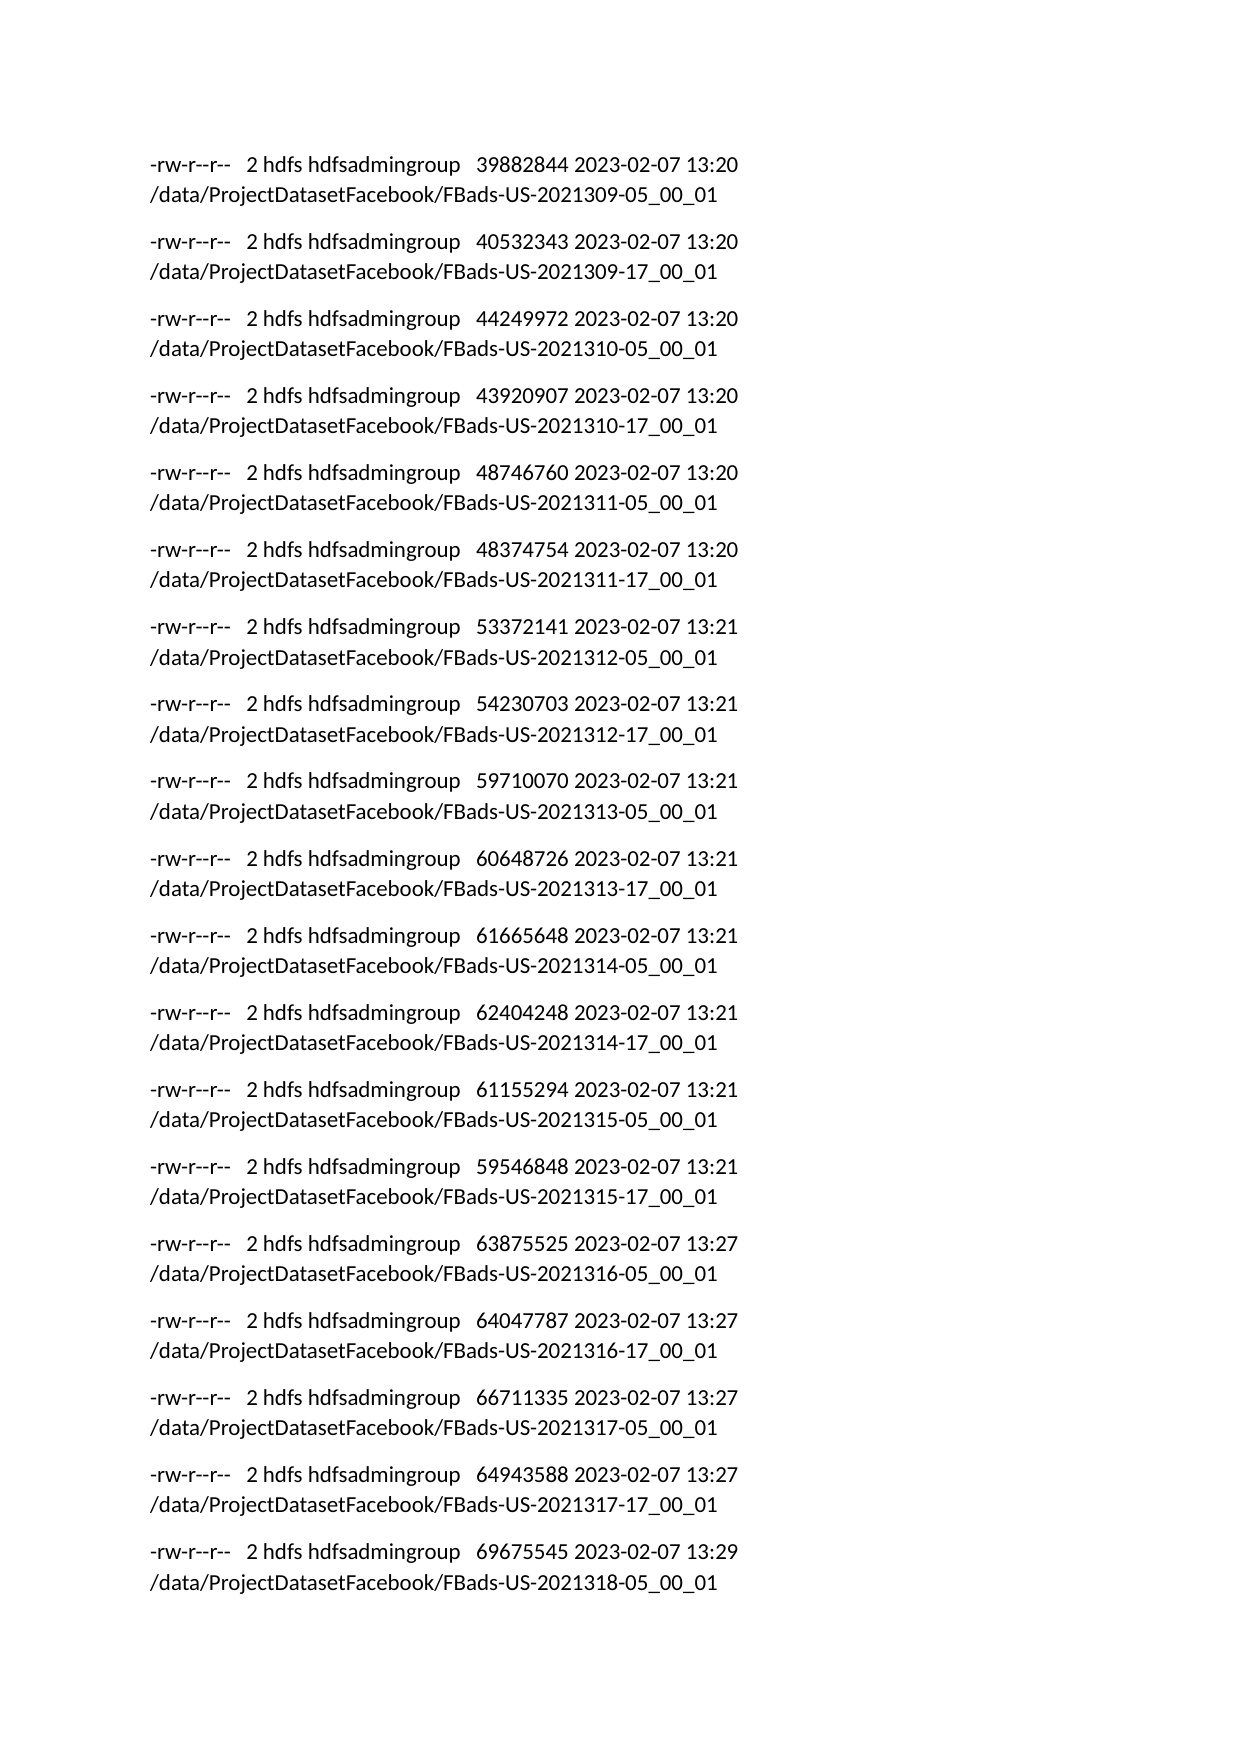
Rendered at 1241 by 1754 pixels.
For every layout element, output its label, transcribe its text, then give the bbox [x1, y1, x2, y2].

text -rw-r--r-- 2 hdfs hdfsadmingroup 69675545 2023-02-07 13:29 /data/ProjectDatasetFacebook/FBads-US-2021318-05_00_01 [150, 1537, 1090, 1596]
text -rw-r--r-- 2 hdfs hdfsadmingroup 64943588 2023-02-07 13:27 /data/ProjectDatasetFacebook/FBads-US-2021317-17_00_01 [150, 1460, 1090, 1519]
text -rw-r--r-- 2 hdfs hdfsadmingroup 63875525 2023-02-07 13:27 /data/ProjectDatasetFacebook/FBads-US-2021316-05_00_01 [150, 1229, 1090, 1287]
text -rw-r--r-- 2 hdfs hdfsadmingroup 61665648 2023-02-07 13:21 /data/ProjectDatasetFacebook/FBads-US-2021314-05_00_01 [150, 921, 1090, 979]
text -rw-r--r-- 2 hdfs hdfsadmingroup 59710070 2023-02-07 13:21 /data/ProjectDatasetFacebook/FBads-US-2021313-05_00_01 [150, 767, 1090, 825]
text -rw-r--r-- 2 hdfs hdfsadmingroup 64047787 2023-02-07 13:27 /data/ProjectDatasetFacebook/FBads-US-2021316-17_00_01 [150, 1306, 1090, 1364]
text -rw-r--r-- 2 hdfs hdfsadmingroup 39882844 2023-02-07 13:20 /data/ProjectDatasetFacebook/FBads-US-2021309-05_00_01 [150, 150, 1090, 208]
text -rw-r--r-- 2 hdfs hdfsadmingroup 62404248 2023-02-07 13:21 /data/ProjectDatasetFacebook/FBads-US-2021314-17_00_01 [150, 998, 1090, 1056]
text -rw-r--r-- 2 hdfs hdfsadmingroup 48746760 2023-02-07 13:20 /data/ProjectDatasetFacebook/FBads-US-2021311-05_00_01 [150, 458, 1090, 517]
text -rw-r--r-- 2 hdfs hdfsadmingroup 59546848 2023-02-07 13:21 /data/ProjectDatasetFacebook/FBads-US-2021315-17_00_01 [150, 1152, 1090, 1210]
text -rw-r--r-- 2 hdfs hdfsadmingroup 60648726 2023-02-07 13:21 /data/ProjectDatasetFacebook/FBads-US-2021313-17_00_01 [150, 844, 1090, 902]
text -rw-r--r-- 2 hdfs hdfsadmingroup 54230703 2023-02-07 13:21 /data/ProjectDatasetFacebook/FBads-US-2021312-17_00_01 [150, 689, 1090, 748]
text -rw-r--r-- 2 hdfs hdfsadmingroup 43920907 2023-02-07 13:20 /data/ProjectDatasetFacebook/FBads-US-2021310-17_00_01 [150, 381, 1090, 439]
text -rw-r--r-- 2 hdfs hdfsadmingroup 44249972 2023-02-07 13:20 /data/ProjectDatasetFacebook/FBads-US-2021310-05_00_01 [150, 304, 1090, 362]
text -rw-r--r-- 2 hdfs hdfsadmingroup 48374754 2023-02-07 13:20 /data/ProjectDatasetFacebook/FBads-US-2021311-17_00_01 [150, 535, 1090, 594]
text -rw-r--r-- 2 hdfs hdfsadmingroup 40532343 2023-02-07 13:20 /data/ProjectDatasetFacebook/FBads-US-2021309-17_00_01 [150, 227, 1090, 285]
text -rw-r--r-- 2 hdfs hdfsadmingroup 53372141 2023-02-07 13:21 /data/ProjectDatasetFacebook/FBads-US-2021312-05_00_01 [150, 612, 1090, 671]
text -rw-r--r-- 2 hdfs hdfsadmingroup 61155294 2023-02-07 13:21 /data/ProjectDatasetFacebook/FBads-US-2021315-05_00_01 [150, 1075, 1090, 1133]
text -rw-r--r-- 2 hdfs hdfsadmingroup 66711335 2023-02-07 13:27 /data/ProjectDatasetFacebook/FBads-US-2021317-05_00_01 [150, 1383, 1090, 1442]
